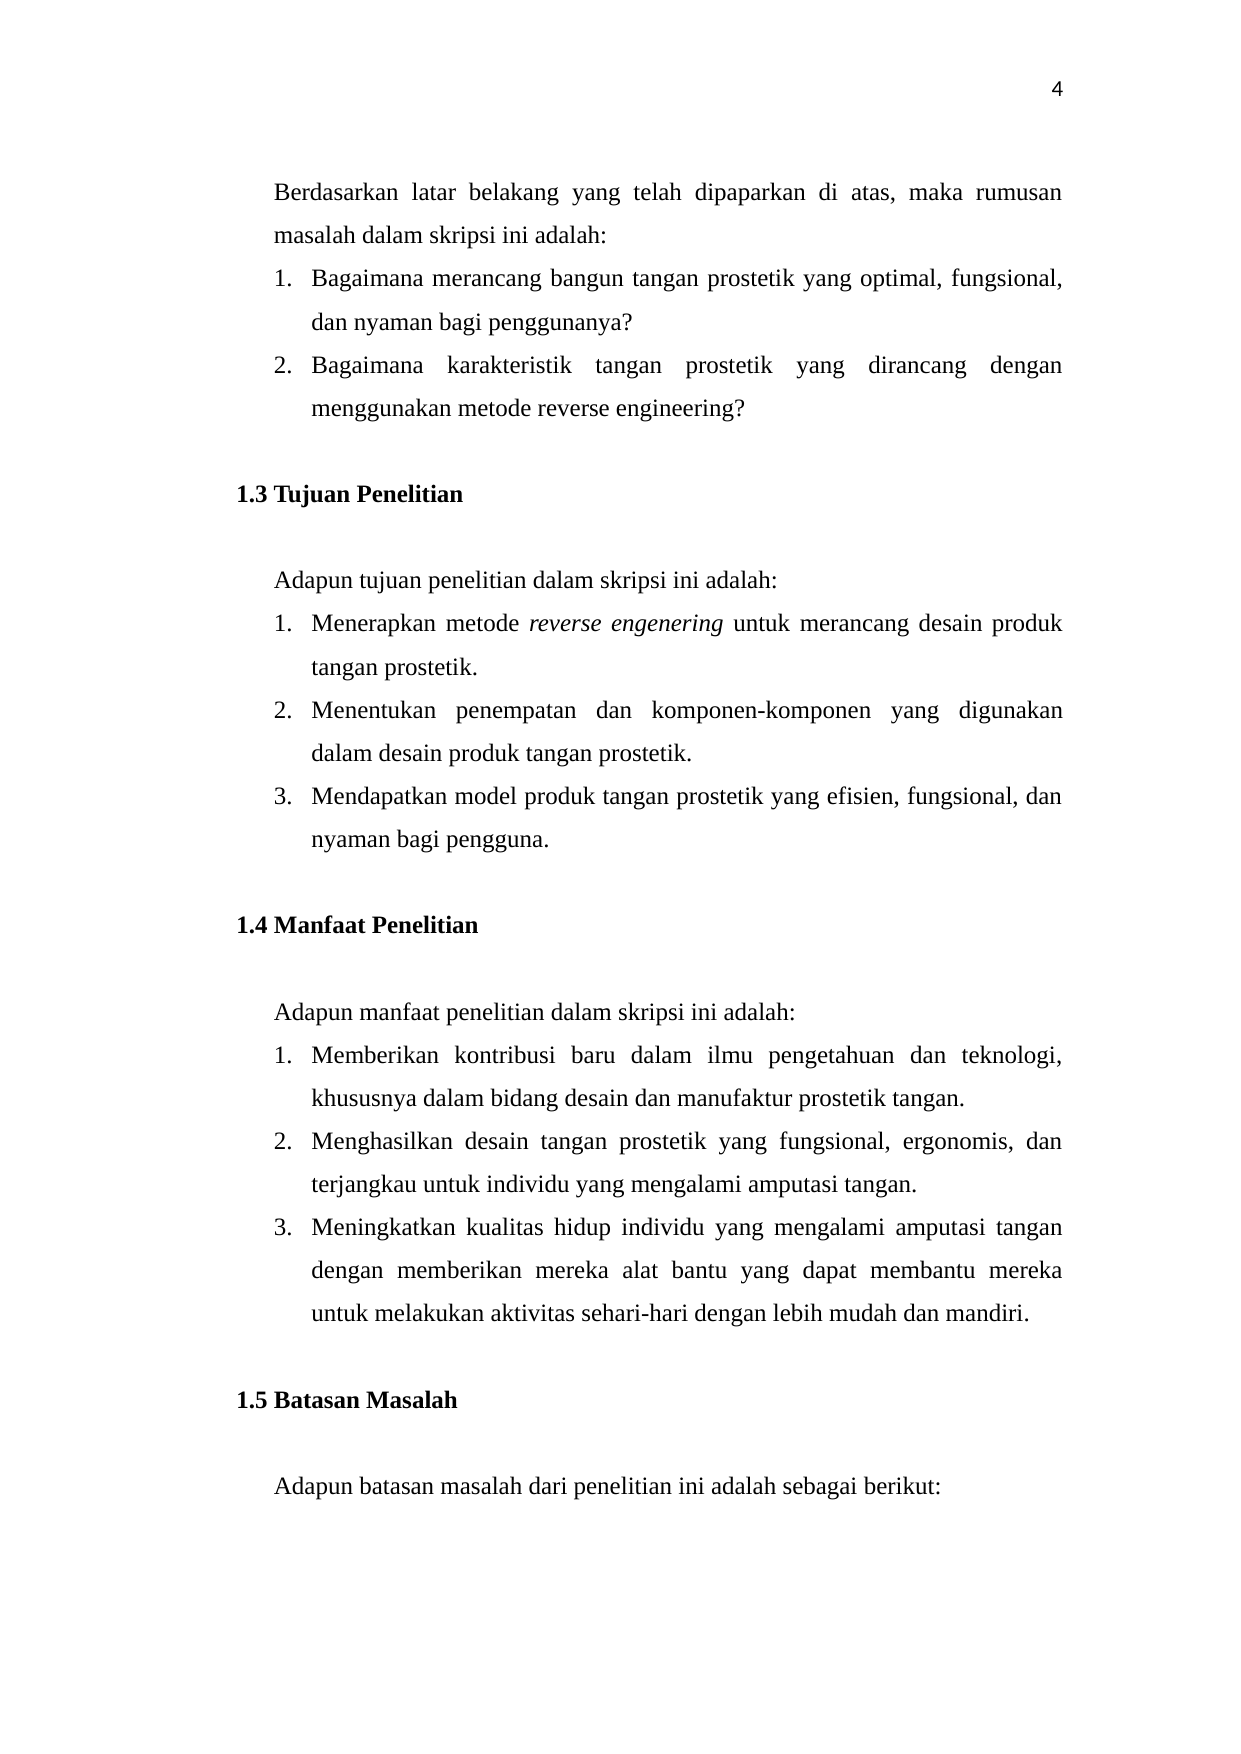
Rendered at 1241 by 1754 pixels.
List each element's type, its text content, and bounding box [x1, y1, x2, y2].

text Adapun batasan masalah dari penelitian ini adalah sebagai berikut: [274, 1471, 1063, 1500]
text Adapun tujuan penelitian dalam skripsi ini adalah: [236, 565, 1063, 594]
list Bagaimana karakteristik tangan prostetik yang dirancang dengan menggunakan metode reverse engineering? [274, 350, 1063, 422]
list Memberikan kontribusi baru dalam ilmu pengetahuan dan teknologi, khususnya dalam bidang desain dan manufaktur prostetik tangan. [274, 1040, 1063, 1112]
text 1.3 Tujuan Penelitian [236, 479, 1063, 508]
list Menentukan penempatan dan komponen-komponen yang digunakan dalam desain produk tangan prostetik. [274, 695, 1063, 767]
text Berdasarkan latar belakang yang telah dipaparkan di atas, maka rumusan masalah dalam skripsi ini adalah: [274, 177, 1063, 249]
text 1.5 Batasan Masalah [236, 1385, 1063, 1413]
list Mendapatkan model produk tangan prostetik yang efisien, fungsional, dan nyaman bagi pengguna. [274, 781, 1063, 853]
list Meningkatkan kualitas hidup individu yang mengalami amputasi tangan dengan memberikan mereka alat bantu yang dapat membantu mereka untuk melakukan aktivitas sehari-hari dengan lebih mudah dan mandiri. [274, 1212, 1063, 1327]
list Menghasilkan desain tangan prostetik yang fungsional, ergonomis, dan terjangkau untuk individu yang mengalami amputasi tangan. [274, 1126, 1063, 1198]
list Menerapkan metode reverse engenering untuk merancang desain produk tangan prostetik. [274, 608, 1063, 680]
text 1.4 Manfaat Penelitian [236, 910, 1063, 939]
list Bagaimana merancang bangun tangan prostetik yang optimal, fungsional, dan nyaman bagi penggunanya? [274, 263, 1063, 335]
text Adapun manfaat penelitian dalam skripsi ini adalah: [236, 997, 1063, 1025]
